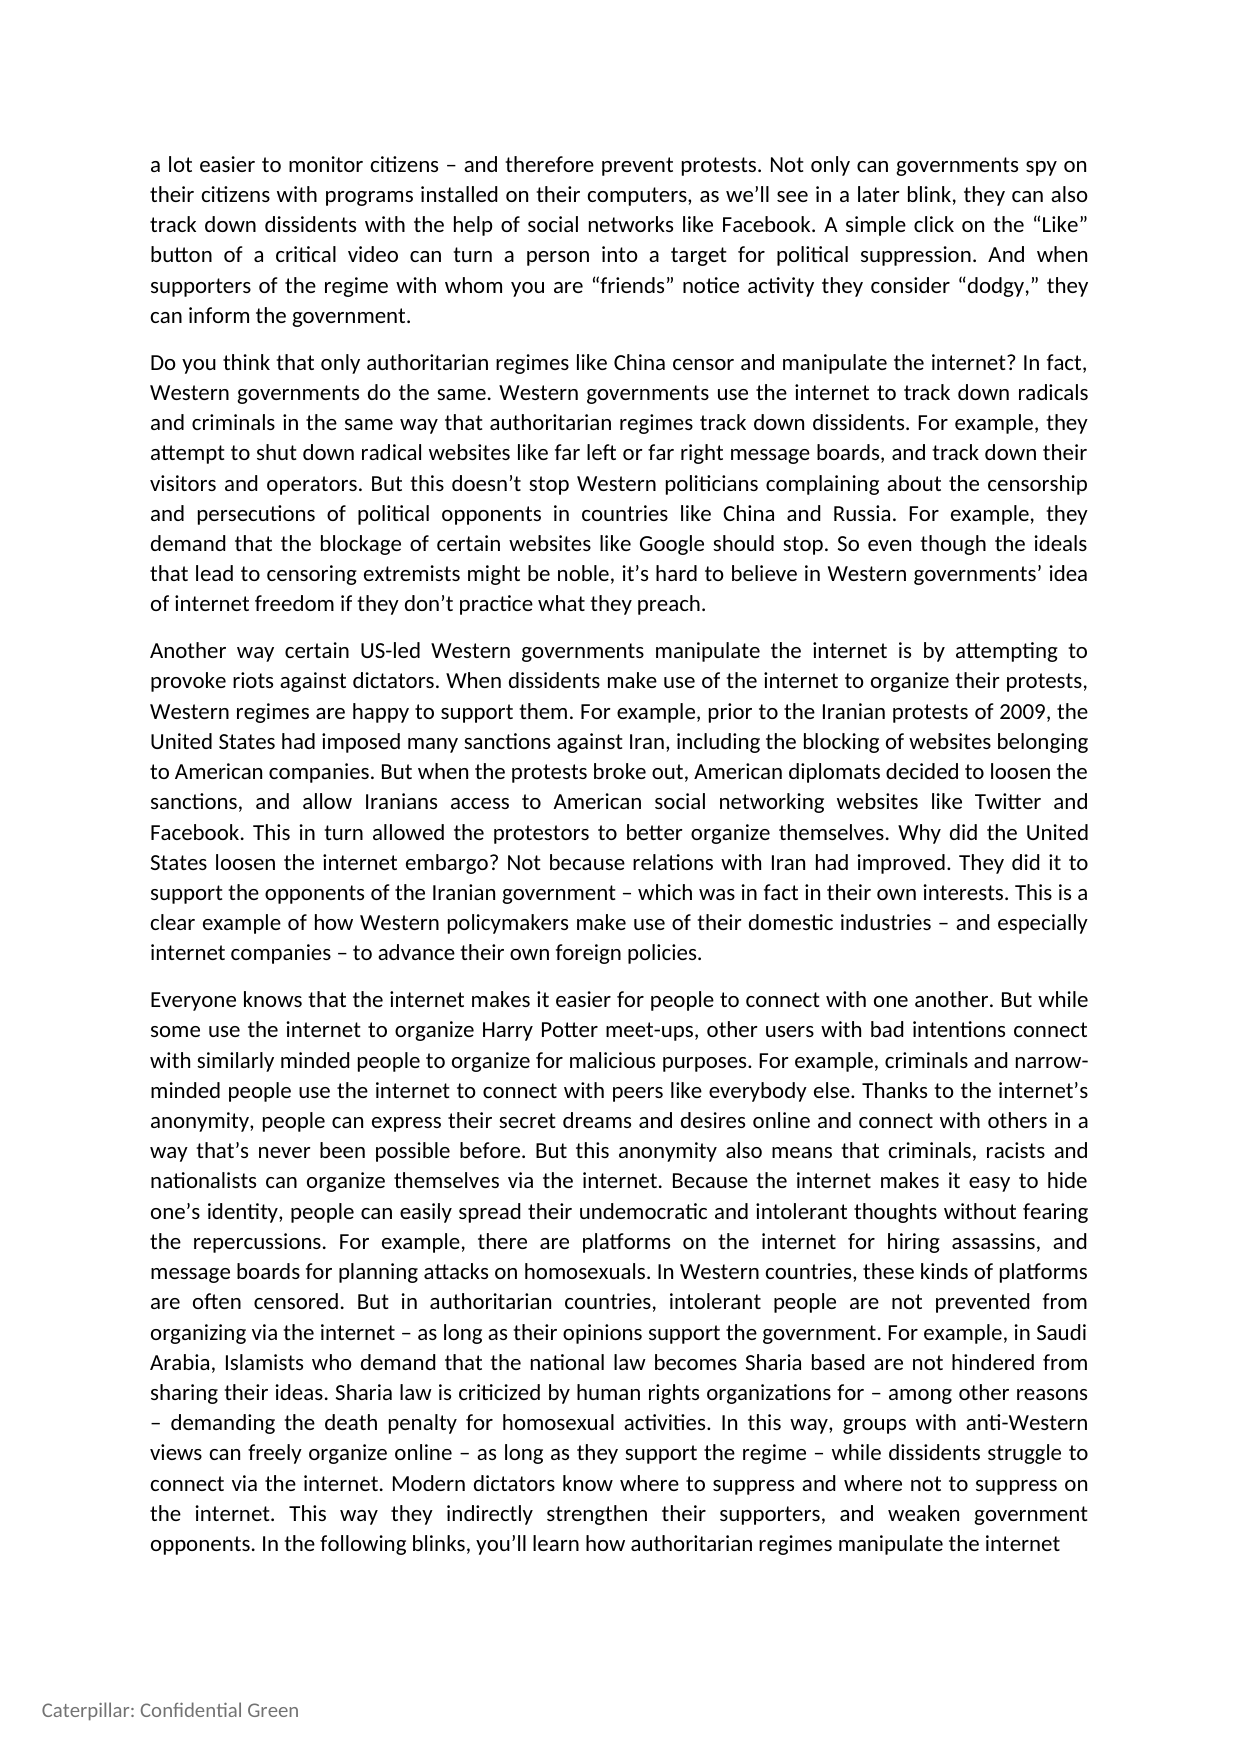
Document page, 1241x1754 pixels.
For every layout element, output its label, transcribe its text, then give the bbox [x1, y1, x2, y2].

text Another way certain US-led Western governments manipulate the internet is by attempting to provoke riots against dictators. When dissidents make use of the internet to organize their protests, Western regimes are happy to support them. For example, prior to the Iranian protests of 2009, the United States had imposed many sanctions against Iran, including the blocking of websites belonging to American companies. But when the protests broke out, American diplomats decided to loosen the sanctions, and allow Iranians access to American social networking websites like Twitter and Facebook. This in turn allowed the protestors to better organize themselves. Why did the United States loosen the internet embargo? Not because relations with Iran had improved. They did it to support the opponents of the Iranian government – which was in fact in their own interests. This is a clear example of how Western policymakers make use of their domestic industries – and especially internet companies – to advance their own foreign policies. [150, 636, 1090, 967]
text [150, 150, 1090, 329]
text Do you think that only authoritarian regimes like China censor and manipulate the internet? In fact, Western governments do the same. Western governments use the internet to track down radicals and criminals in the same way that authoritarian regimes track down dissidents. For example, they attempt to shut down radical websites like far left or far right message boards, and track down their visitors and operators. But this doesn’t stop Western politicians complaining about the censorship and persecutions of political opponents in countries like China and Russia. For example, they demand that the blockage of certain websites like Google should stop. So even though the ideals that lead to censoring extremists might be noble, it’s hard to believe in Western governments’ idea of internet freedom if they don’t practice what they preach. [150, 348, 1090, 618]
text Everyone knows that the internet makes it easier for people to connect with one another. But while some use the internet to organize Harry Potter meet-ups, other users with bad intentions connect with similarly minded people to organize for malicious purposes. For example, criminals and narrow-minded people use the internet to connect with peers like everybody else. Thanks to the internet’s anonymity, people can express their secret dreams and desires online and connect with others in a way that’s never been possible before. But this anonymity also means that criminals, racists and nationalists can organize themselves via the internet. Because the internet makes it easy to hide one’s identity, people can easily spread their undemocratic and intolerant thoughts without fearing the repercussions. For example, there are platforms on the internet for hiring assassins, and message boards for planning attacks on homosexuals. In Western countries, these kinds of platforms are often censored. But in authoritarian countries, intolerant people are not prevented from organizing via the internet – as long as their opinions support the government. For example, in Saudi Arabia, Islamists who demand that the national law becomes Sharia based are not hindered from sharing their ideas. Sharia law is criticized by human rights organizations for – among other reasons – demanding the death penalty for homosexual activities. In this way, groups with anti-Western views can freely organize online – as long as they support the regime – while dissidents struggle to connect via the internet. Modern dictators know where to suppress and where not to suppress on the internet. This way they indirectly strengthen their supporters, and weaken government opponents. In the following blinks, you’ll learn how authoritarian regimes manipulate the internet [150, 985, 1090, 1557]
